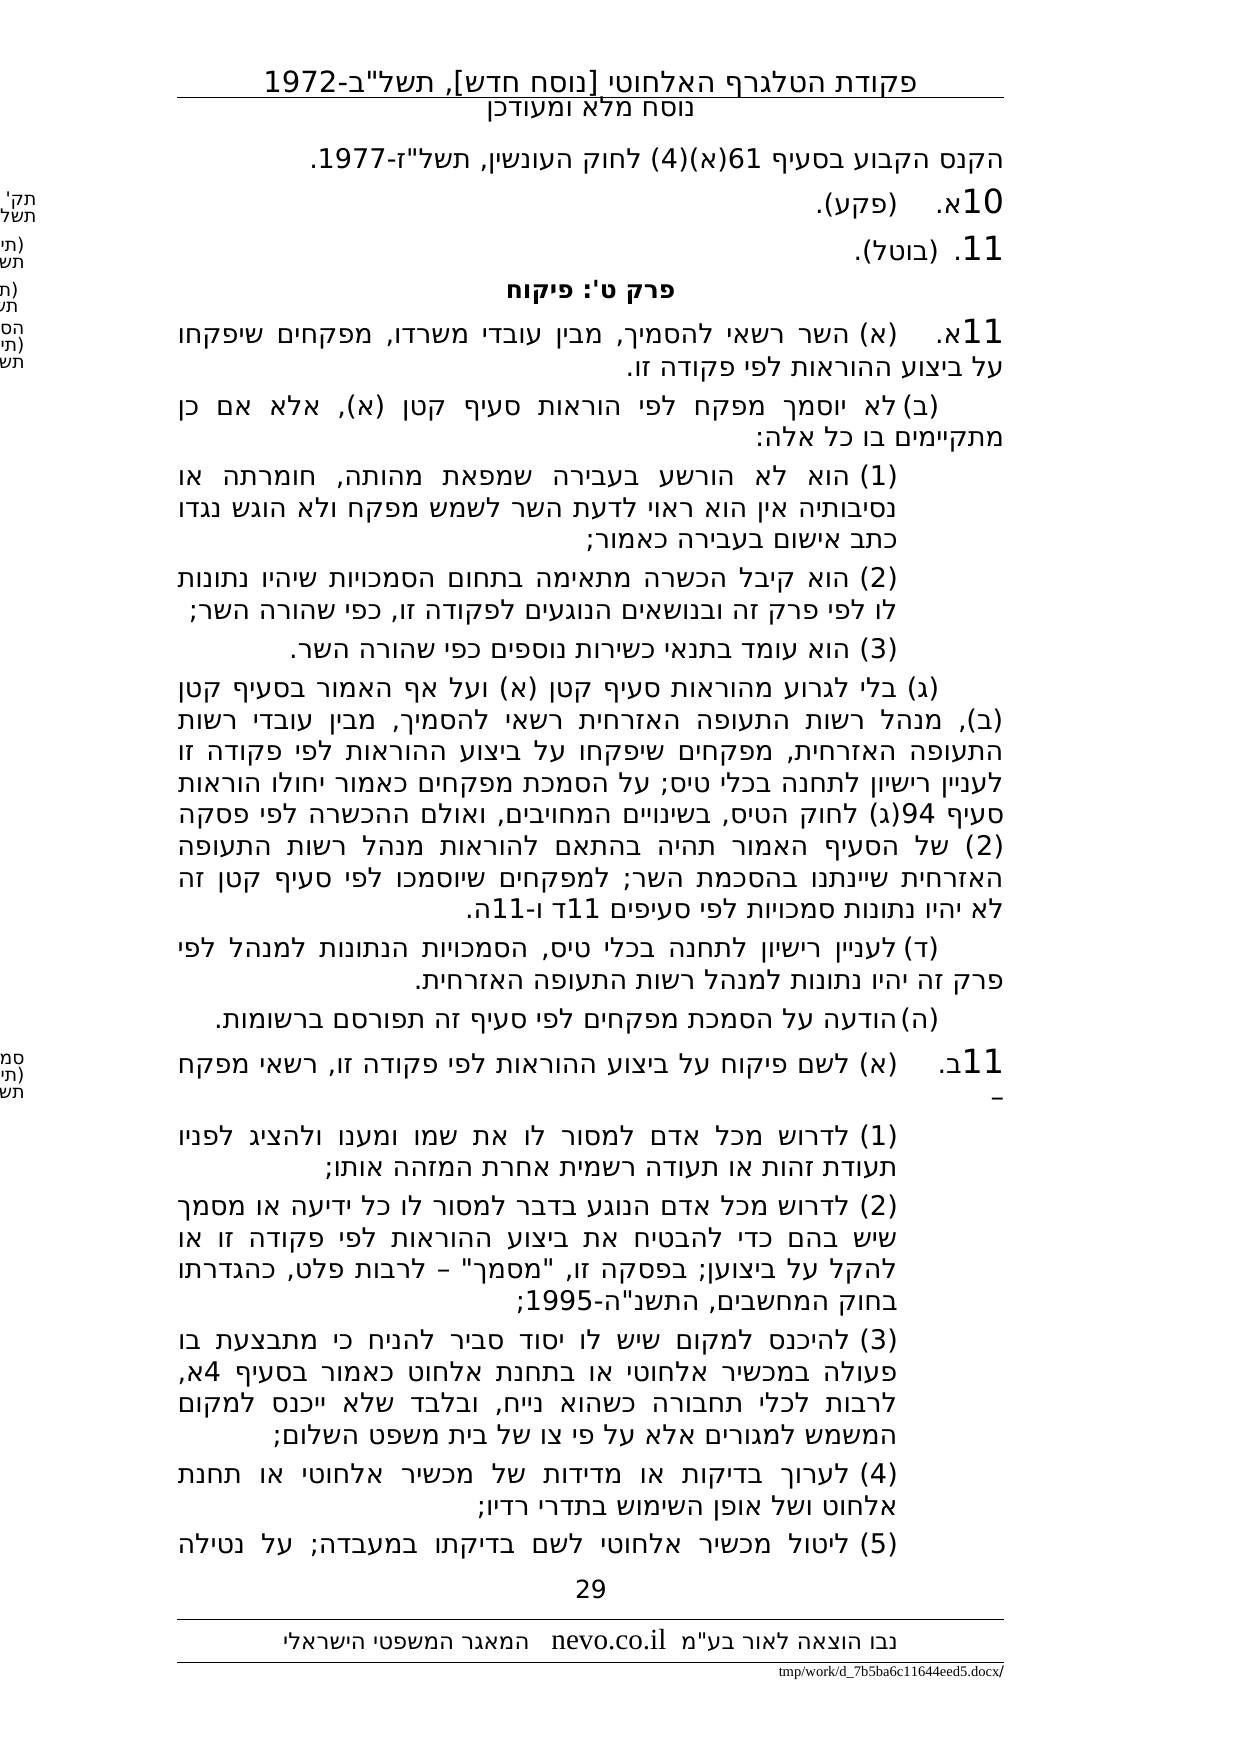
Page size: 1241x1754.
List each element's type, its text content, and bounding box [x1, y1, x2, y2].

text 10א. (פקע). [177, 183, 1004, 222]
text (ג) בלי לגרוע מהוראות סעיף קטן (א) ועל אף האמור בסעיף קטן (ב), מנהל רשות התעופה האזרחית רשאי להסמיך, מבין עובדי רשות התעופה האזרחית, מפקחים שיפקחו על ביצוע ההוראות לפי פקודה זו לעניין רישיון לתחנה בכלי טיס; על הסמכת מפקחים כאמור יחולו הוראות סעיף 94(ג) לחוק הטיס, בשינויים המחויבים, ואולם ההכשרה לפי פסקה (2) של הסעיף האמור תהיה בהתאם להוראות מנהל רשות התעופה האזרחית שיינתנו בהסכמת השר; למפקחים שיוסמכו לפי סעיף קטן זה לא יהיו נתונות סמכויות לפי סעיפים 11ד ו-11ה. [177, 672, 1004, 925]
text פרק ט': פיקוח [177, 275, 1004, 304]
text (1) הוא לא הורשע בעבירה שמפאת מהותה, חומרתה או נסיבותיה אין הוא ראוי לדעת השר לשמש מפקח ולא הוגש נגדו כתב אישום בעבירה כאמור; [177, 461, 898, 555]
text (ה) הודעה על הסמכת מפקחים לפי סעיף זה תפורסם ברשומות. [177, 1003, 1004, 1035]
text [177, 144, 1004, 175]
text 11ב. (א) לשם פיקוח על ביצוע ההוראות לפי פקודה זו, רשאי מפקח – [177, 1042, 1004, 1113]
text (2) הוא קיבל הכשרה מתאימה בתחום הסמכויות שיהיו נתונות לו לפי פרק זה ובנושאים הנוגעים לפקודה זו, כפי שהורה השר; [177, 563, 898, 626]
text (1) לדרוש מכל אדם למסור לו את שמו ומענו ולהציג לפניו תעודת זהות או תעודה רשמית אחרת המזהה אותו; [177, 1120, 898, 1183]
text 11. (בוטל). [177, 229, 1004, 268]
text (ב) לא יוסמך מפקח לפי הוראות סעיף קטן (א), אלא אם כן מתקיימים בו כל אלה: [177, 390, 1004, 453]
text 11א. (א) השר רשאי להסמיך, מבין עובדי משרדו, מפקחים שיפקחו על ביצוע ההוראות לפי פקודה זו. [177, 312, 1004, 382]
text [177, 1529, 898, 1560]
text (3) הוא עומד בתנאי כשירות נוספים כפי שהורה השר. [177, 633, 898, 665]
text (ד) לעניין רישיון לתחנה בכלי טיס, הסמכויות הנתונות למנהל לפי פרק זה יהיו נתונות למנהל רשות התעופה האזרחית. [177, 932, 1004, 996]
text (3) להיכנס למקום שיש לו יסוד סביר להניח כי מתבצעת בו פעולה במכשיר אלחוטי או בתחנת אלחוט כאמור בסעיף 4א, לרבות לכלי תחבורה כשהוא נייח, ובלבד שלא ייכנס למקום המשמש למגורים אלא על פי צו של בית משפט השלום; [177, 1324, 898, 1451]
text (2) לדרוש מכל אדם הנוגע בדבר למסור לו כל ידיעה או מסמך שיש בהם כדי להבטיח את ביצוע ההוראות לפי פקודה זו או להקל על ביצוען; בפסקה זו, "מסמך" – לרבות פלט, כהגדרתו בחוק המחשבים, התשנ"ה-1995; [177, 1191, 898, 1317]
text (4) לערוך בדיקות או מדידות של מכשיר אלחוטי או תחנת אלחוט ושל אופן השימוש בתדרי רדיו; [177, 1458, 898, 1521]
